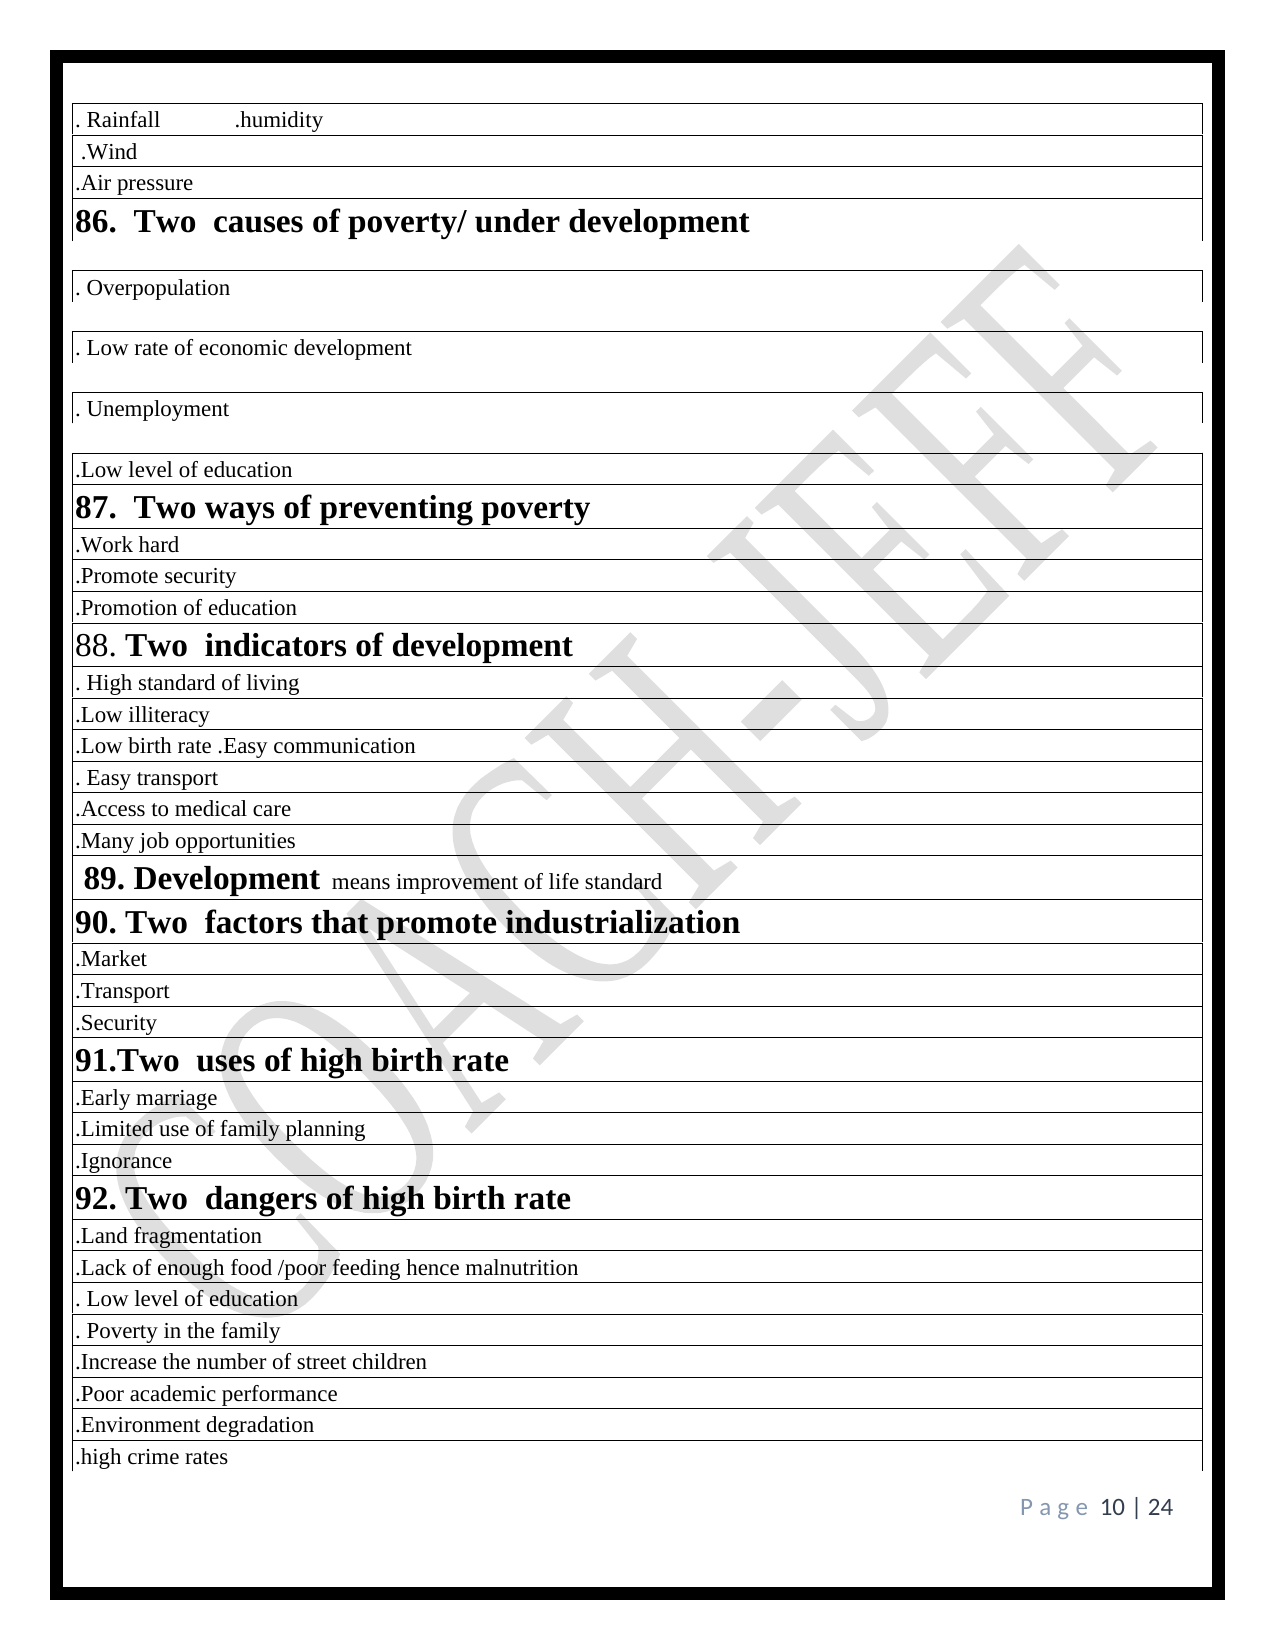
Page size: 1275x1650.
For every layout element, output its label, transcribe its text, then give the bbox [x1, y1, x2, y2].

text .Many job opportunities [73, 825, 1202, 855]
text .Security [73, 1007, 1202, 1037]
text . High standard of living [73, 667, 1202, 697]
text .high crime rates [73, 1441, 1202, 1471]
text 86. Two causes of poverty/ under development [73, 199, 1202, 241]
text .Early marriage [73, 1082, 1202, 1112]
text . Overpopulation [73, 271, 1202, 302]
text .Land fragmentation [73, 1220, 1202, 1250]
text .Promotion of education [73, 592, 1202, 622]
text .Work hard [73, 529, 1202, 559]
text . Unemployment [73, 393, 1202, 423]
text . Rainfall .humidity [73, 104, 1202, 134]
text 87. Two ways of preventing poverty [73, 485, 1202, 528]
text .Limited use of family planning [73, 1113, 1202, 1144]
text . Easy transport [73, 762, 1202, 792]
text . Low rate of economic development [73, 332, 1202, 363]
text .Low illiteracy [73, 699, 1202, 729]
text .Low level of education [73, 454, 1202, 484]
text .Access to medical care [73, 793, 1202, 824]
text 91.Two uses of high birth rate [73, 1038, 1202, 1081]
text .Lack of enough food /poor feeding hence malnutrition [73, 1251, 1202, 1282]
text 89. Development means improvement of life standard [73, 856, 1202, 899]
text .Wind [73, 136, 1202, 166]
text 90. Two factors that promote industrialization [73, 900, 1202, 942]
text .Air pressure [73, 167, 1202, 198]
text .Environment degradation [73, 1409, 1202, 1440]
text .Poor academic performance [73, 1378, 1202, 1408]
text .Increase the number of street children [73, 1346, 1202, 1377]
text .Low birth rate .Easy communication [73, 730, 1202, 761]
text .Market [73, 944, 1202, 974]
text .Promote security [73, 560, 1202, 591]
text . Poverty in the family [73, 1315, 1202, 1345]
text .Transport [73, 975, 1202, 1006]
text .Ignorance [73, 1145, 1202, 1175]
text 88. Two indicators of development [73, 624, 1202, 666]
text . Low level of education [73, 1283, 1202, 1313]
text 92. Two dangers of high birth rate [73, 1176, 1202, 1219]
